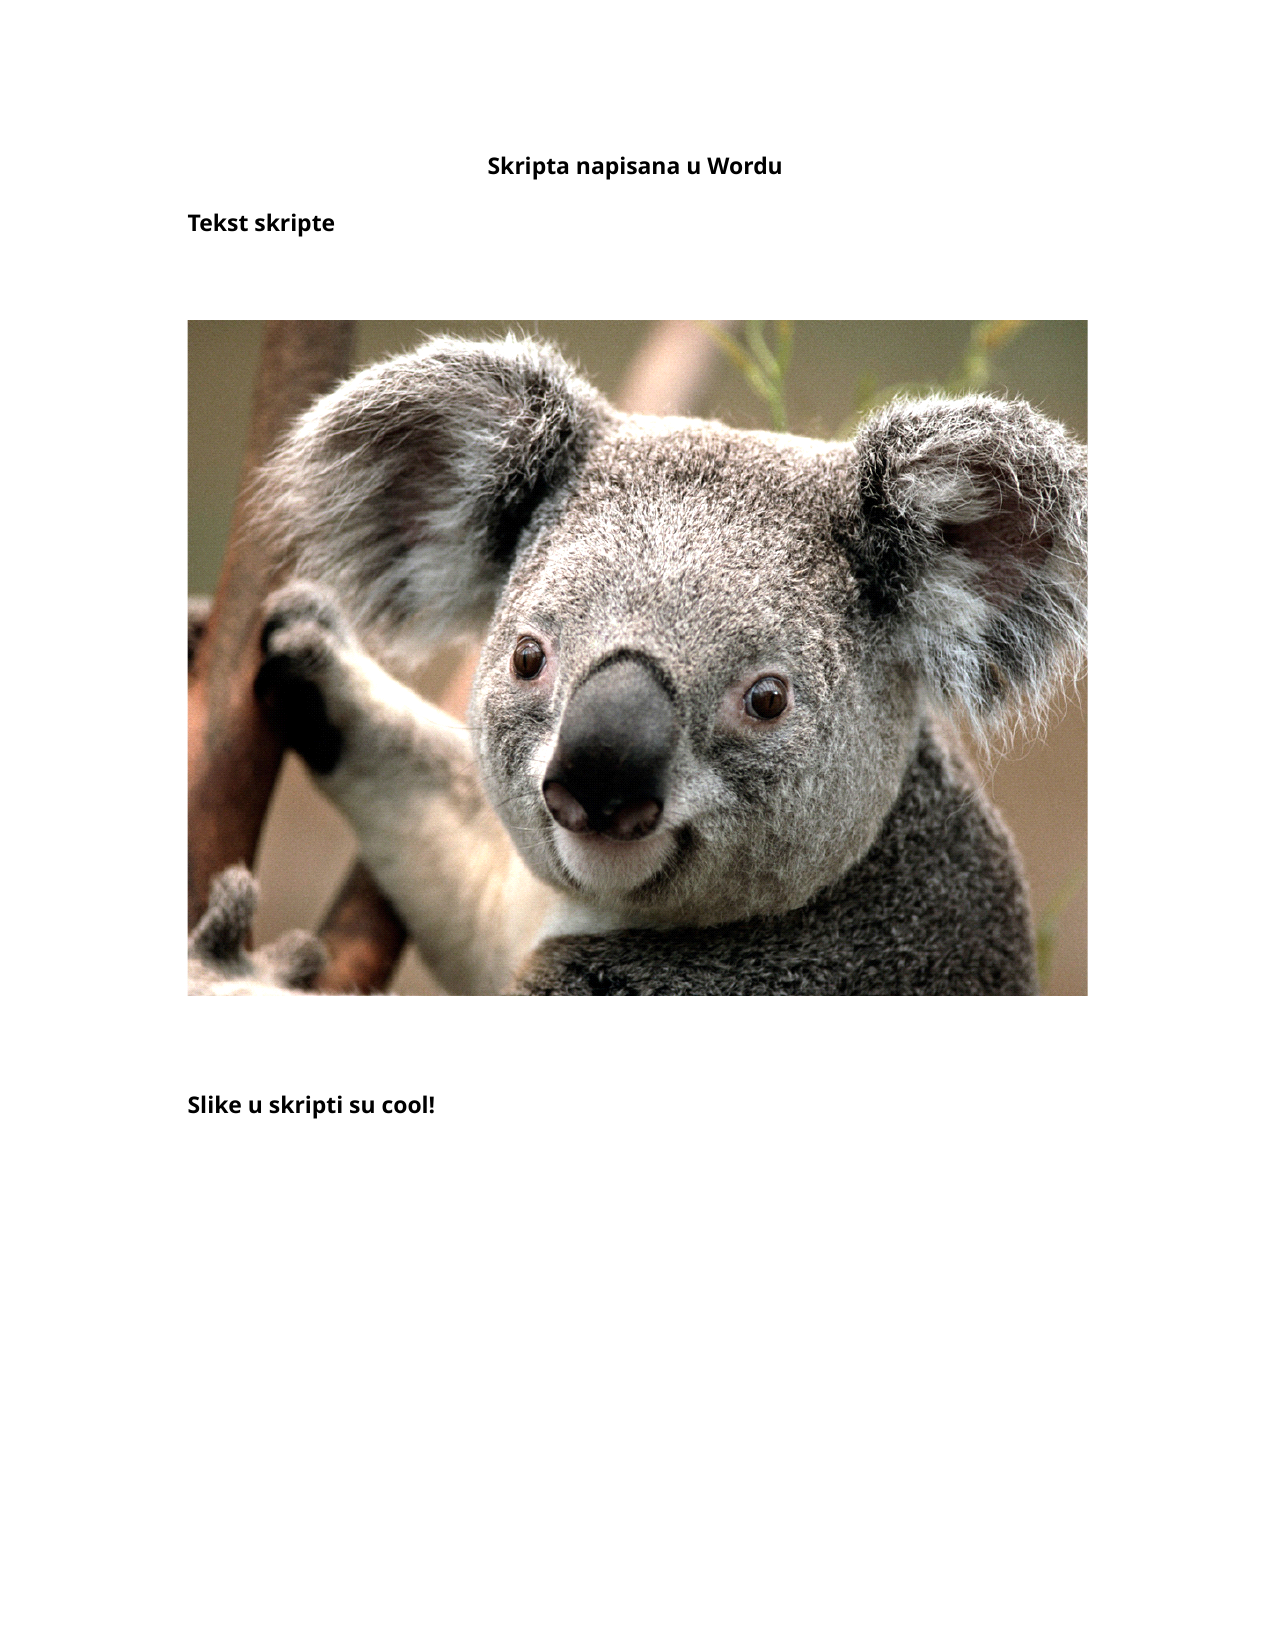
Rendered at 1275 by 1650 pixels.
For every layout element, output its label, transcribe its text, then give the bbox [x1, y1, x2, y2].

text Skripta napisana u Wordu [187, 150, 1087, 181]
text Tekst skripte [187, 207, 1087, 238]
text Slike u skripti su cool! [187, 1089, 1087, 1120]
